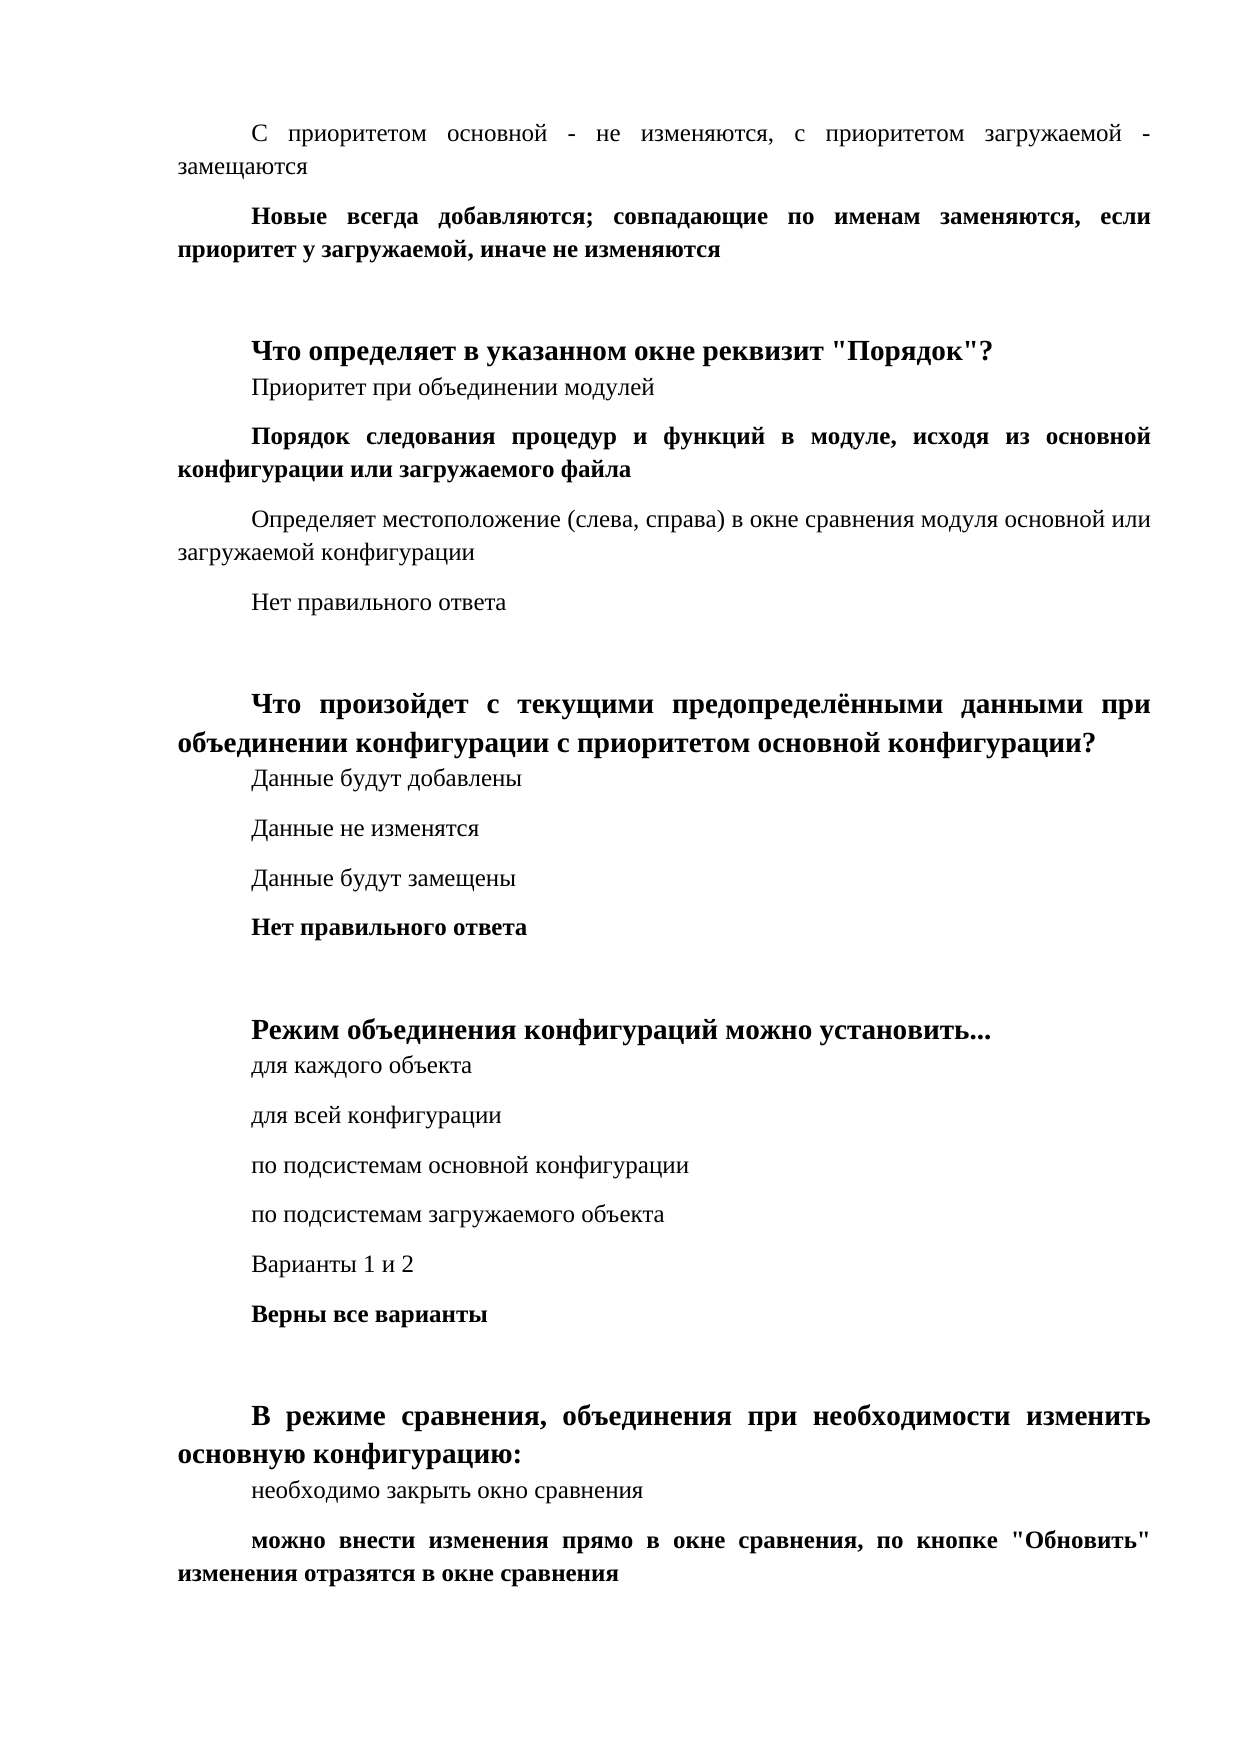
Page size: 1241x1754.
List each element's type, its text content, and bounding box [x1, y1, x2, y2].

text Данные будут добавлены [177, 763, 1152, 792]
text Приоритет при объединении модулей [177, 372, 1152, 401]
text Верны все варианты [177, 1299, 1152, 1327]
text необходимо закрыть окно сравнения [177, 1475, 1152, 1504]
text Нет правильного ответа [177, 912, 1152, 941]
text Данные будут замещены [177, 863, 1152, 891]
text Что произойдет с текущими предопределёнными данными при объединении конфигурации с приоритетом основной конфигурации? [177, 686, 1152, 758]
text С приоритетом основной - не изменяются, с приоритетом загружаемой - замещаются [177, 118, 1152, 180]
text Новые всегда добавляются; совпадающие по именам заменяются, если приоритет у загружаемой, иначе не изменяются [177, 201, 1152, 263]
text Данные не изменятся [177, 813, 1152, 842]
text для каждого объекта [177, 1050, 1152, 1079]
text можно внести изменения прямо в окне сравнения, по кнопке "Обновить" изменения отразятся в окне сравнения [177, 1525, 1152, 1587]
text по подсистемам загружаемого объекта [177, 1199, 1152, 1228]
text Что определяет в указанном окне реквизит "Порядок"? [177, 333, 1152, 367]
text Режим объединения конфигураций можно установить... [177, 1012, 1152, 1045]
text для всей конфигурации [177, 1100, 1152, 1129]
text Определяет местоположение (слева, справа) в окне сравнения модуля основной или загружаемой конфигурации [177, 504, 1152, 566]
text по подсистемам основной конфигурации [177, 1150, 1152, 1178]
text В режиме сравнения, объединения при необходимости изменить основную конфигурацию: [177, 1398, 1152, 1470]
text Порядок следования процедур и функций в модуле, исходя из основной конфигурации или загружаемого файла [177, 421, 1152, 483]
text Варианты 1 и 2 [177, 1249, 1152, 1278]
text Нет правильного ответа [177, 587, 1152, 616]
